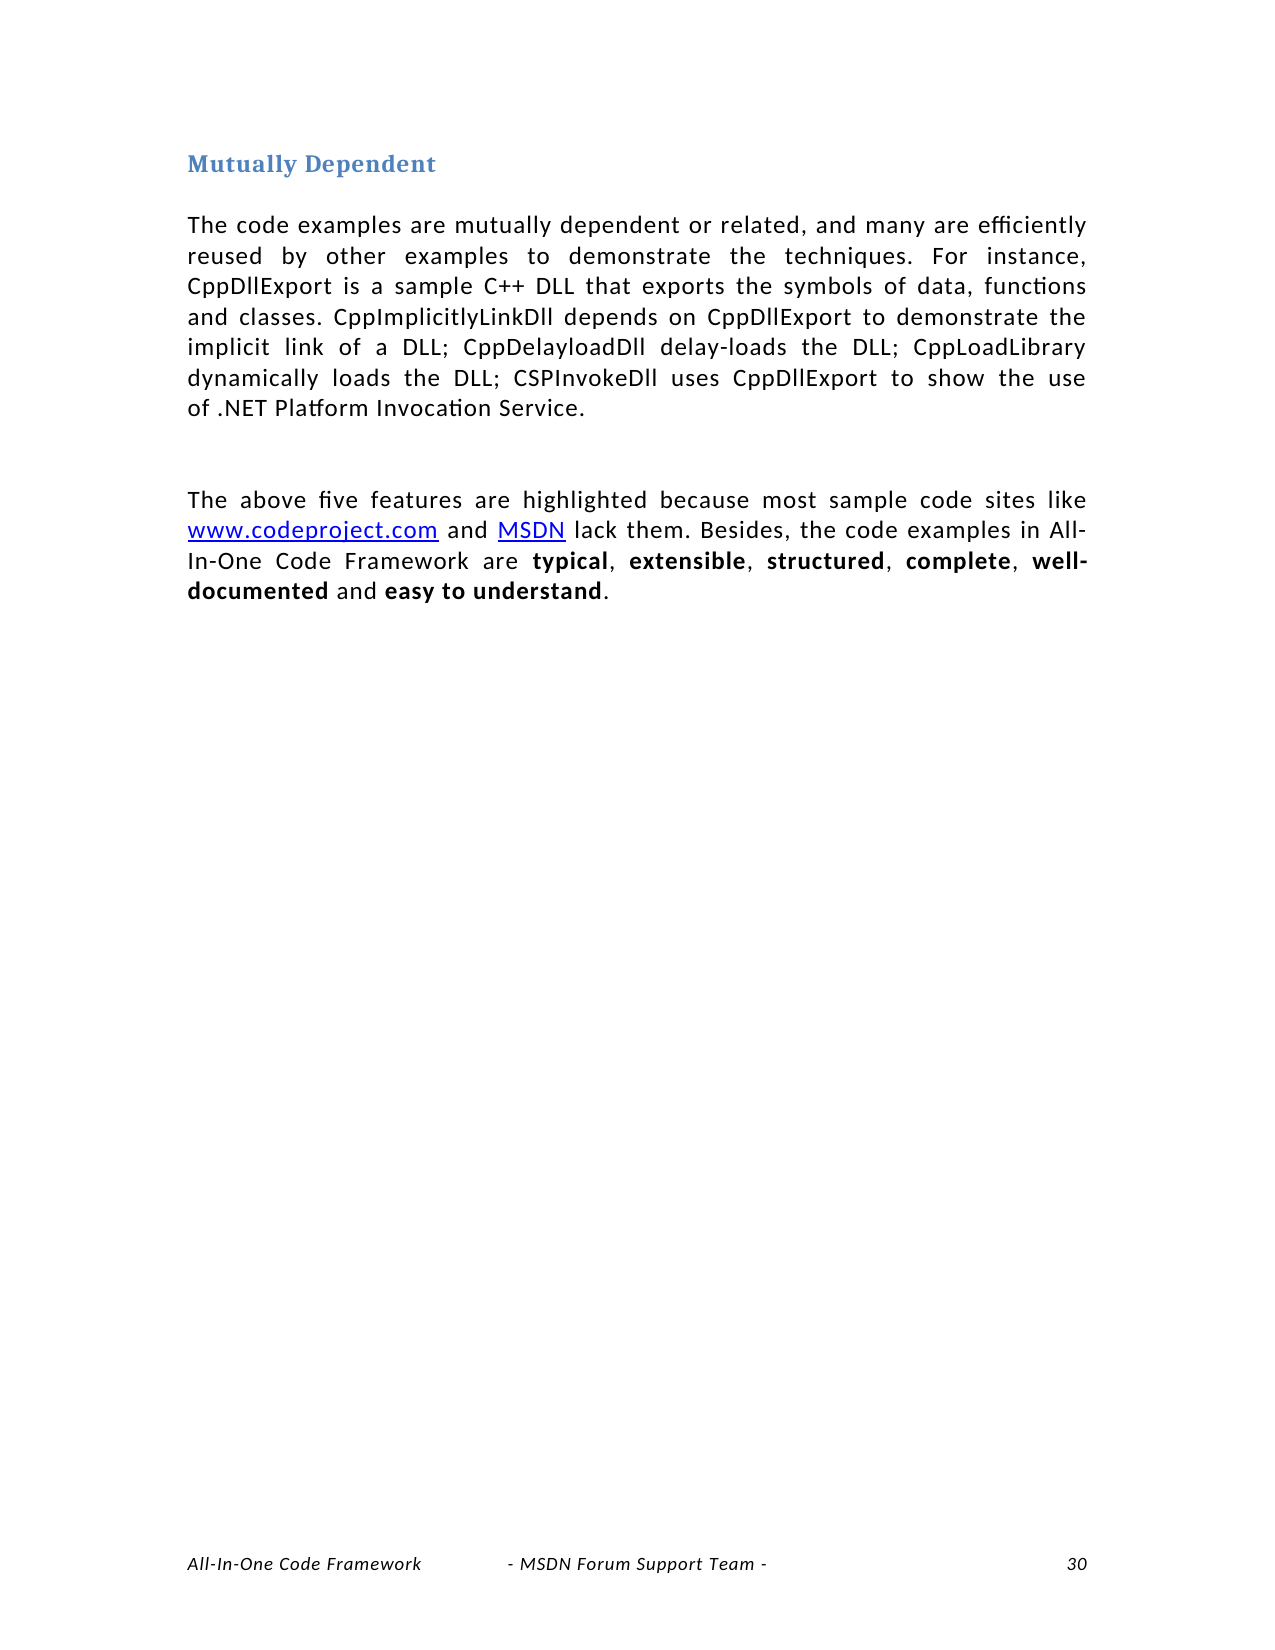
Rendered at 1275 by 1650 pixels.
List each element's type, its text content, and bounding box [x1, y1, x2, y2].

text The above five features are highlighted because most sample code sites like www.codeproject.com and MSDN lack them. Besides, the code examples in All-In-One Code Framework are typical, extensible, structured, complete, well-documented and easy to understand. [187, 484, 1087, 606]
text The code examples are mutually dependent or related, and many are efficiently reused by other examples to demonstrate the techniques. For instance, CppDllExport is a sample C++ DLL that exports the symbols of data, functions and classes. CppImplicitlyLinkDll depends on CppDllExport to demonstrate the implicit link of a DLL; CppDelayloadDll delay-loads the DLL; CppLoadLibrary dynamically loads the DLL; CSPInvokeDll uses CppDllExport to show the use of .NET Platform Invocation Service. [187, 209, 1087, 423]
subtitle Mutually Dependent [187, 150, 1087, 179]
